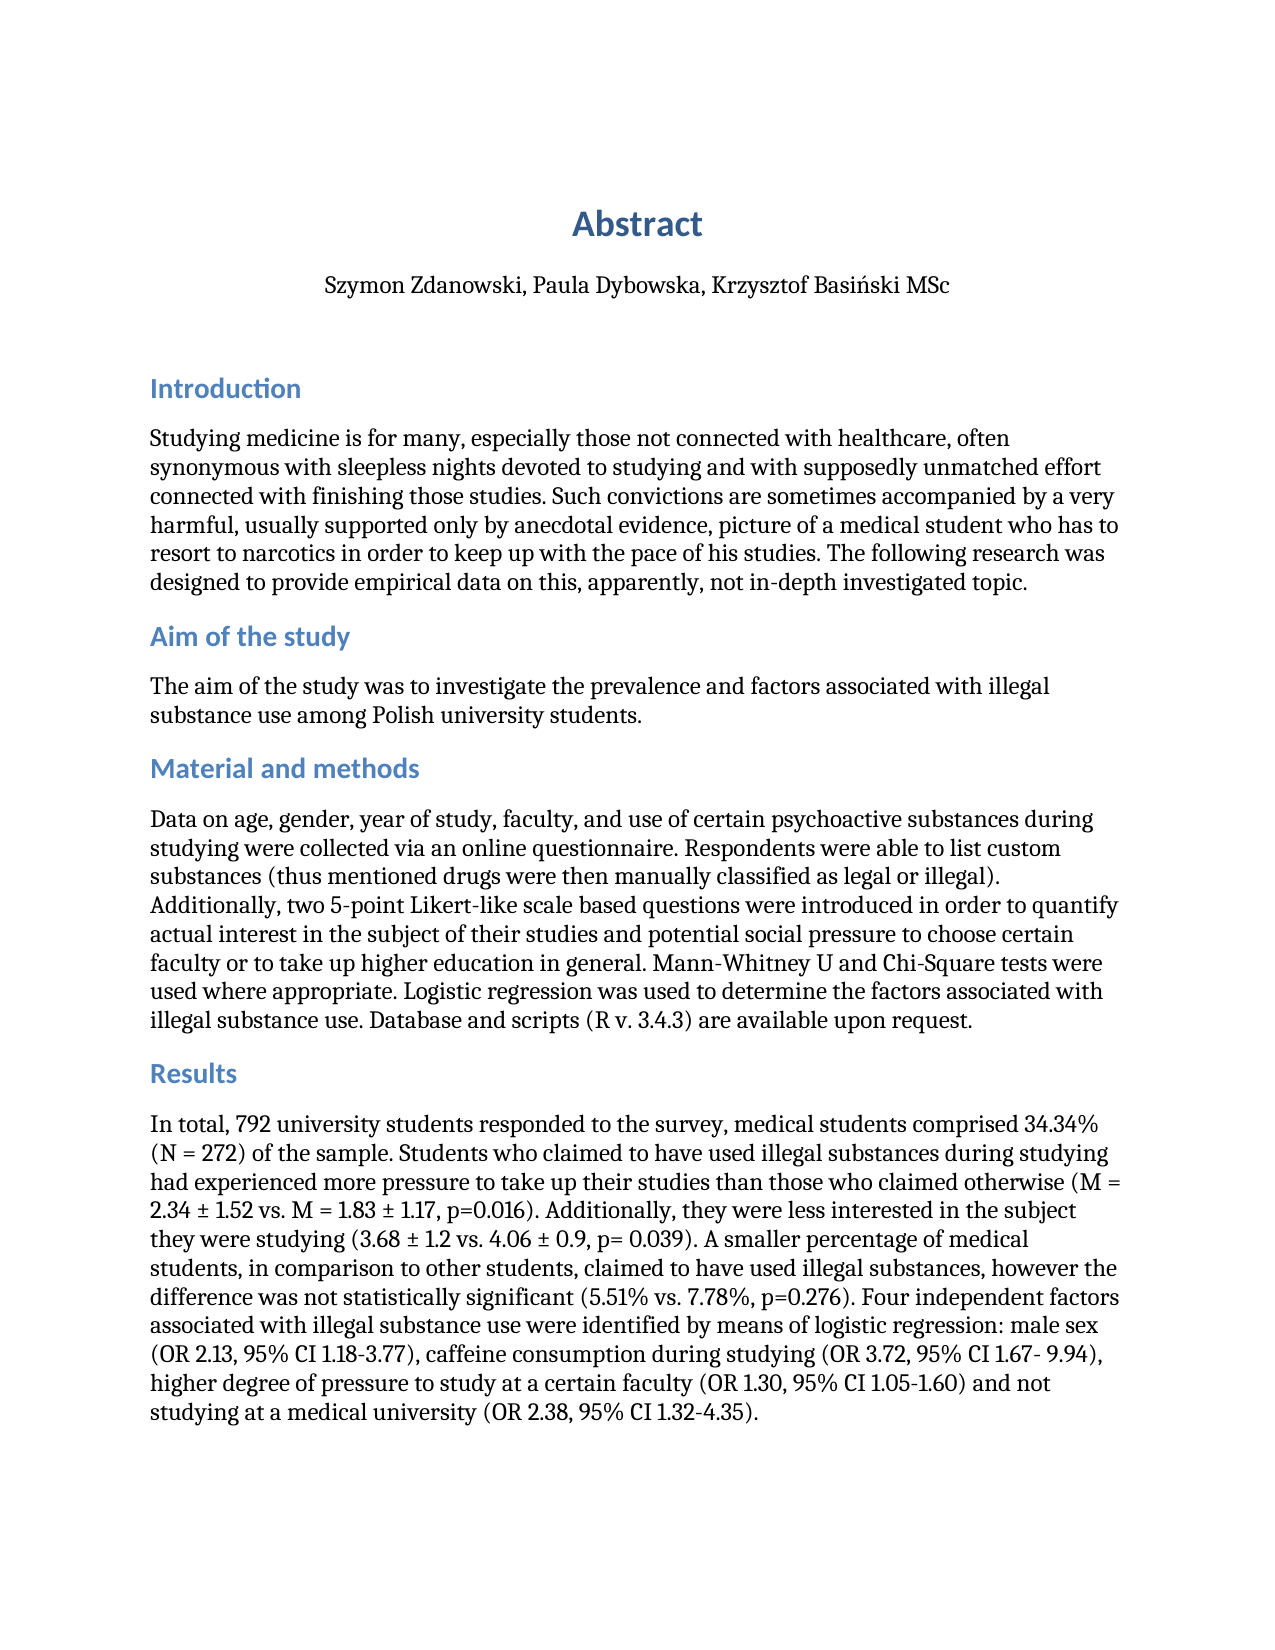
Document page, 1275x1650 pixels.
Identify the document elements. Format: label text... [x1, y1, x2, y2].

title Abstract [150, 200, 1125, 246]
subtitle Aim of the study [150, 618, 1125, 653]
subtitle Material and methods [150, 750, 1125, 786]
text Data on age, gender, year of study, faculty, and use of certain psychoactive substances during studying were collected via an online questionnaire. Respondents were able to list custom substances (thus mentioned drugs were then manually classified as legal or illegal). Additionally, two 5-point Likert-like scale based questions were introduced in order to quantify actual interest in the subject of their studies and potential social pressure to choose certain faculty or to take up higher education in general. Mann-Whitney U and Chi-Square tests were used where appropriate. Logistic regression was used to determine the factors associated with illegal substance use. Database and scripts (R v. 3.4.3) are available upon request. [150, 805, 1125, 1035]
text The aim of the study was to investigate the prevalence and factors associated with illegal substance use among Polish university students. [150, 672, 1125, 729]
text Szymon Zdanowski, Paula Dybowska, Krzysztof Basiński MSc [150, 271, 1125, 299]
subtitle Introduction [150, 370, 1125, 406]
text Studying medicine is for many, especially those not connected with healthcare, often synonymous with sleepless nights devoted to studying and with supposedly unmatched effort connected with finishing those studies. Such convictions are sometimes accompanied by a very harmful, usually supported only by anecdotal evidence, picture of a medical student who has to resort to narcotics in order to keep up with the pace of his studies. The following research was designed to provide empirical data on this, apparently, not in-depth investigated topic. [150, 424, 1125, 597]
subtitle Results [150, 1056, 1125, 1091]
text In total, 792 university students responded to the survey, medical students comprised 34.34% (N = 272) of the sample. Students who claimed to have used illegal substances during studying had experienced more pressure to take up their studies than those who claimed otherwise (M = 2.34 ± 1.52 vs. M = 1.83 ± 1.17, p=0.016). Additionally, they were less interested in the subject they were studying (3.68 ± 1.2 vs. 4.06 ± 0.9, p= 0.039). A smaller percentage of medical students, in comparison to other students, claimed to have used illegal substances, however the difference was not statistically significant (5.51% vs. 7.78%, p=0.276). Four independent factors associated with illegal substance use were identified by means of logistic regression: male sex (OR 2.13, 95% CI 1.18-3.77), caffeine consumption during studying (OR 3.72, 95% CI 1.67- 9.94), higher degree of pressure to study at a certain faculty (OR 1.30, 95% CI 1.05-1.60) and not studying at a medical university (OR 2.38, 95% CI 1.32-4.35). [150, 1110, 1125, 1426]
